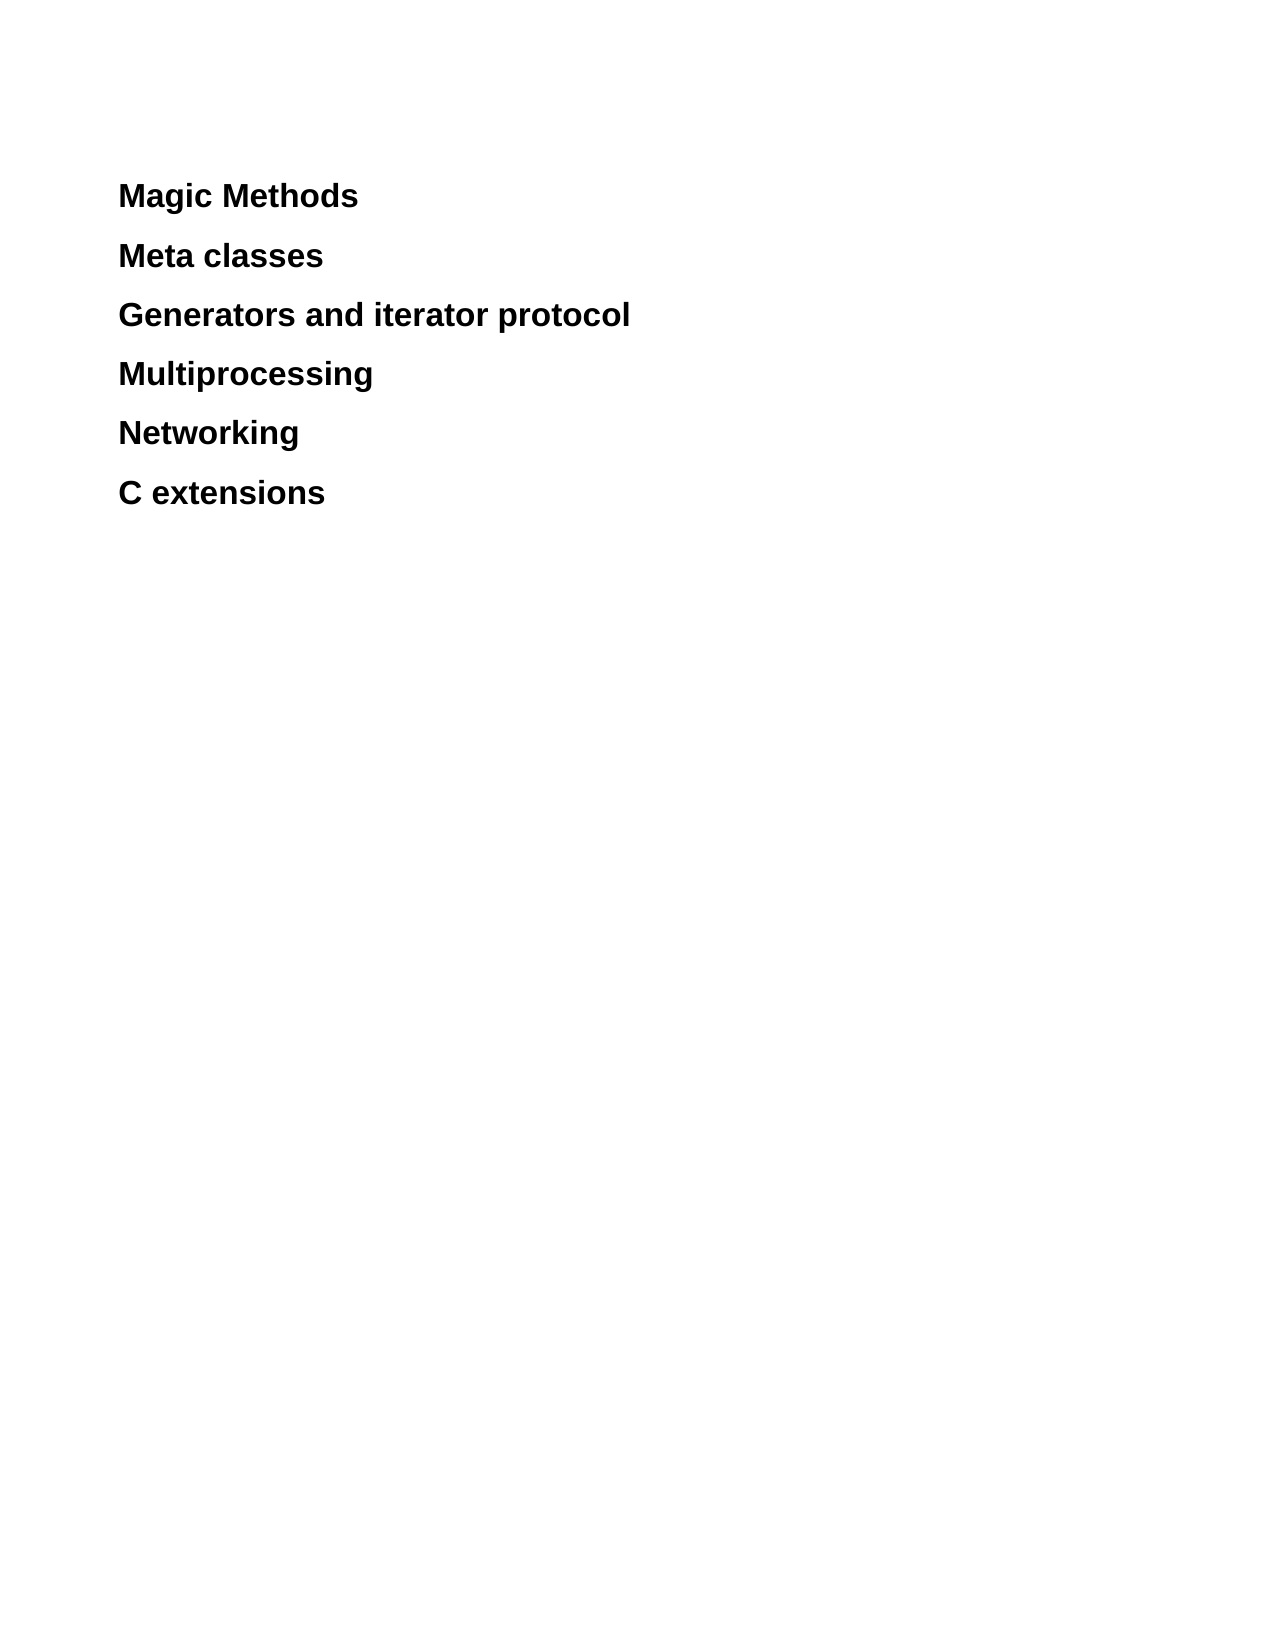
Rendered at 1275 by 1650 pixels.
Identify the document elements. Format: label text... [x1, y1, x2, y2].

subtitle Meta classes [118, 236, 1157, 274]
subtitle Multiprocessing [118, 354, 1157, 393]
subtitle Generators and iterator protocol [118, 295, 1157, 333]
subtitle Networking [118, 413, 1157, 452]
subtitle Magic Methods [118, 176, 1157, 215]
subtitle C extensions [118, 473, 1157, 511]
